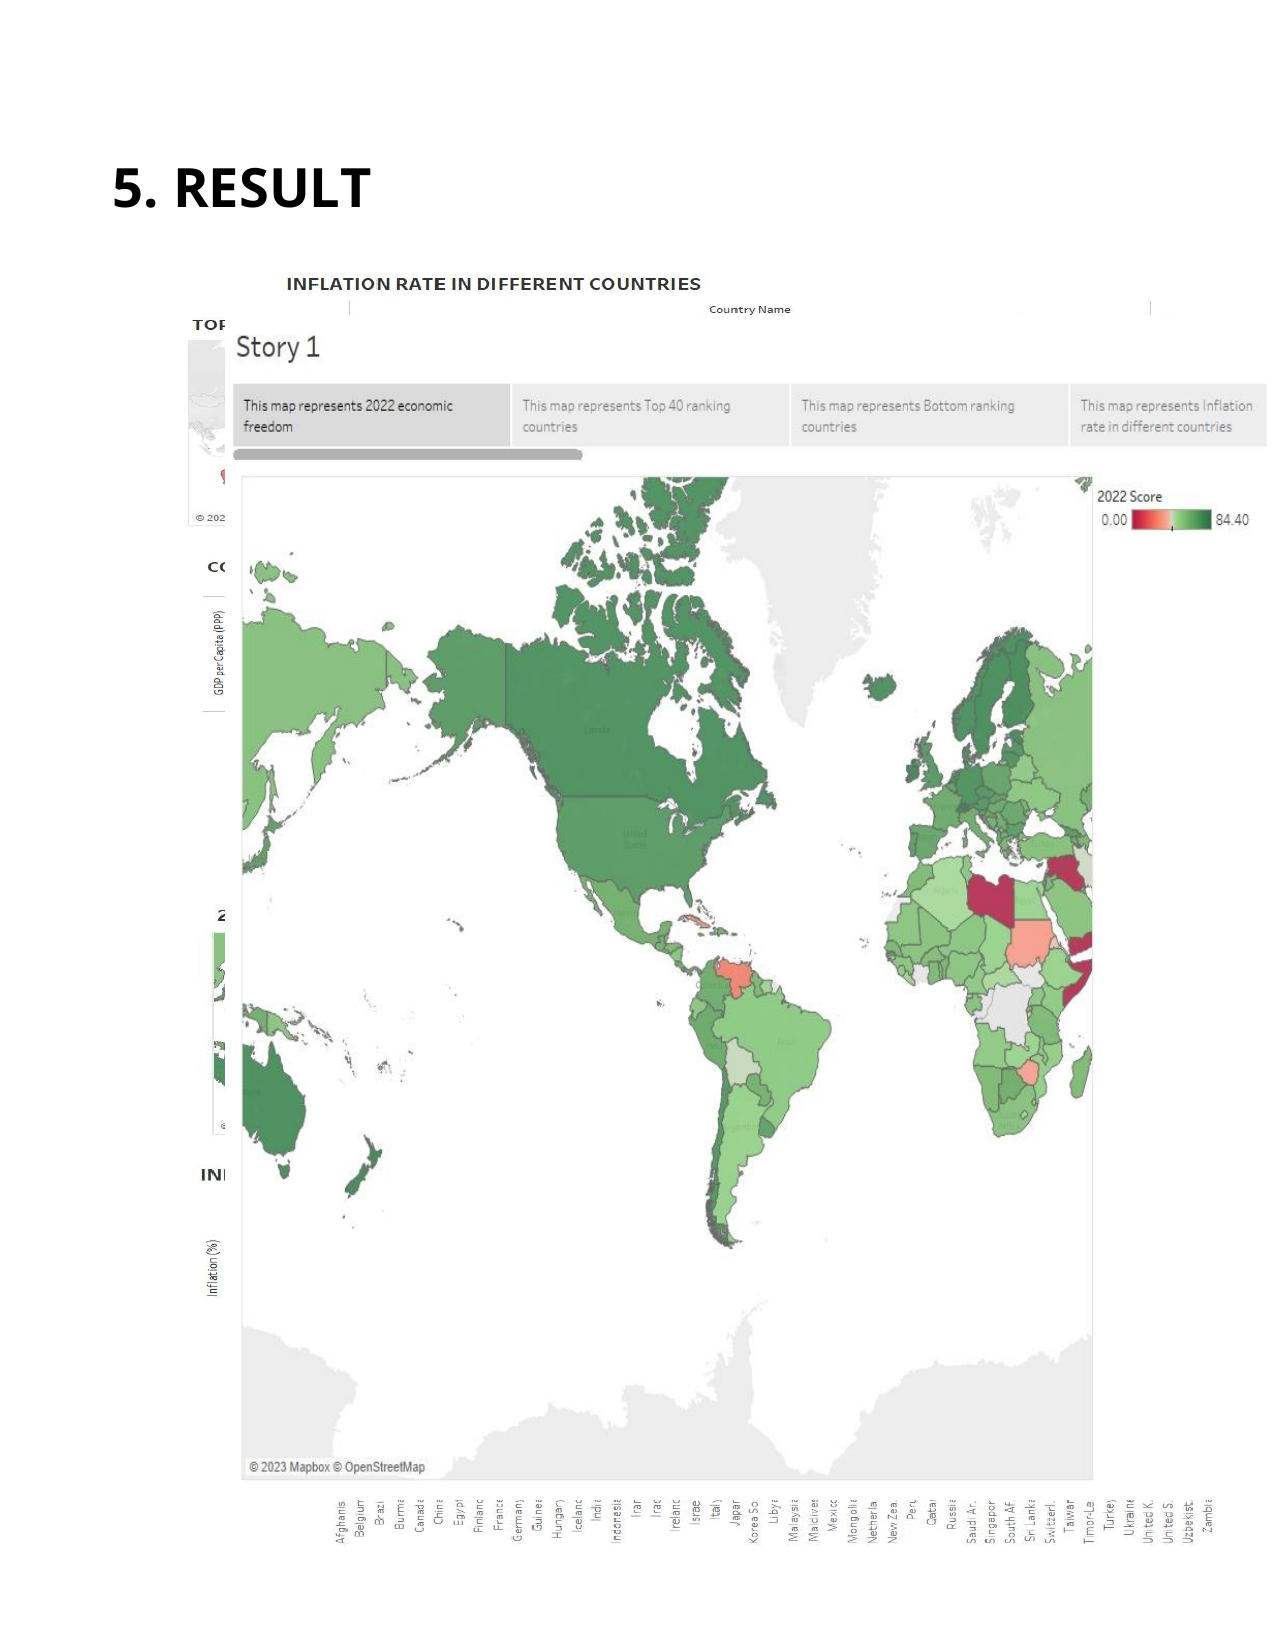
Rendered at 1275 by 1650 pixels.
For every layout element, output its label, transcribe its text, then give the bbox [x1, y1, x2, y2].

picture [112, 247, 1275, 1614]
text 5. RESULT [112, 150, 1162, 224]
